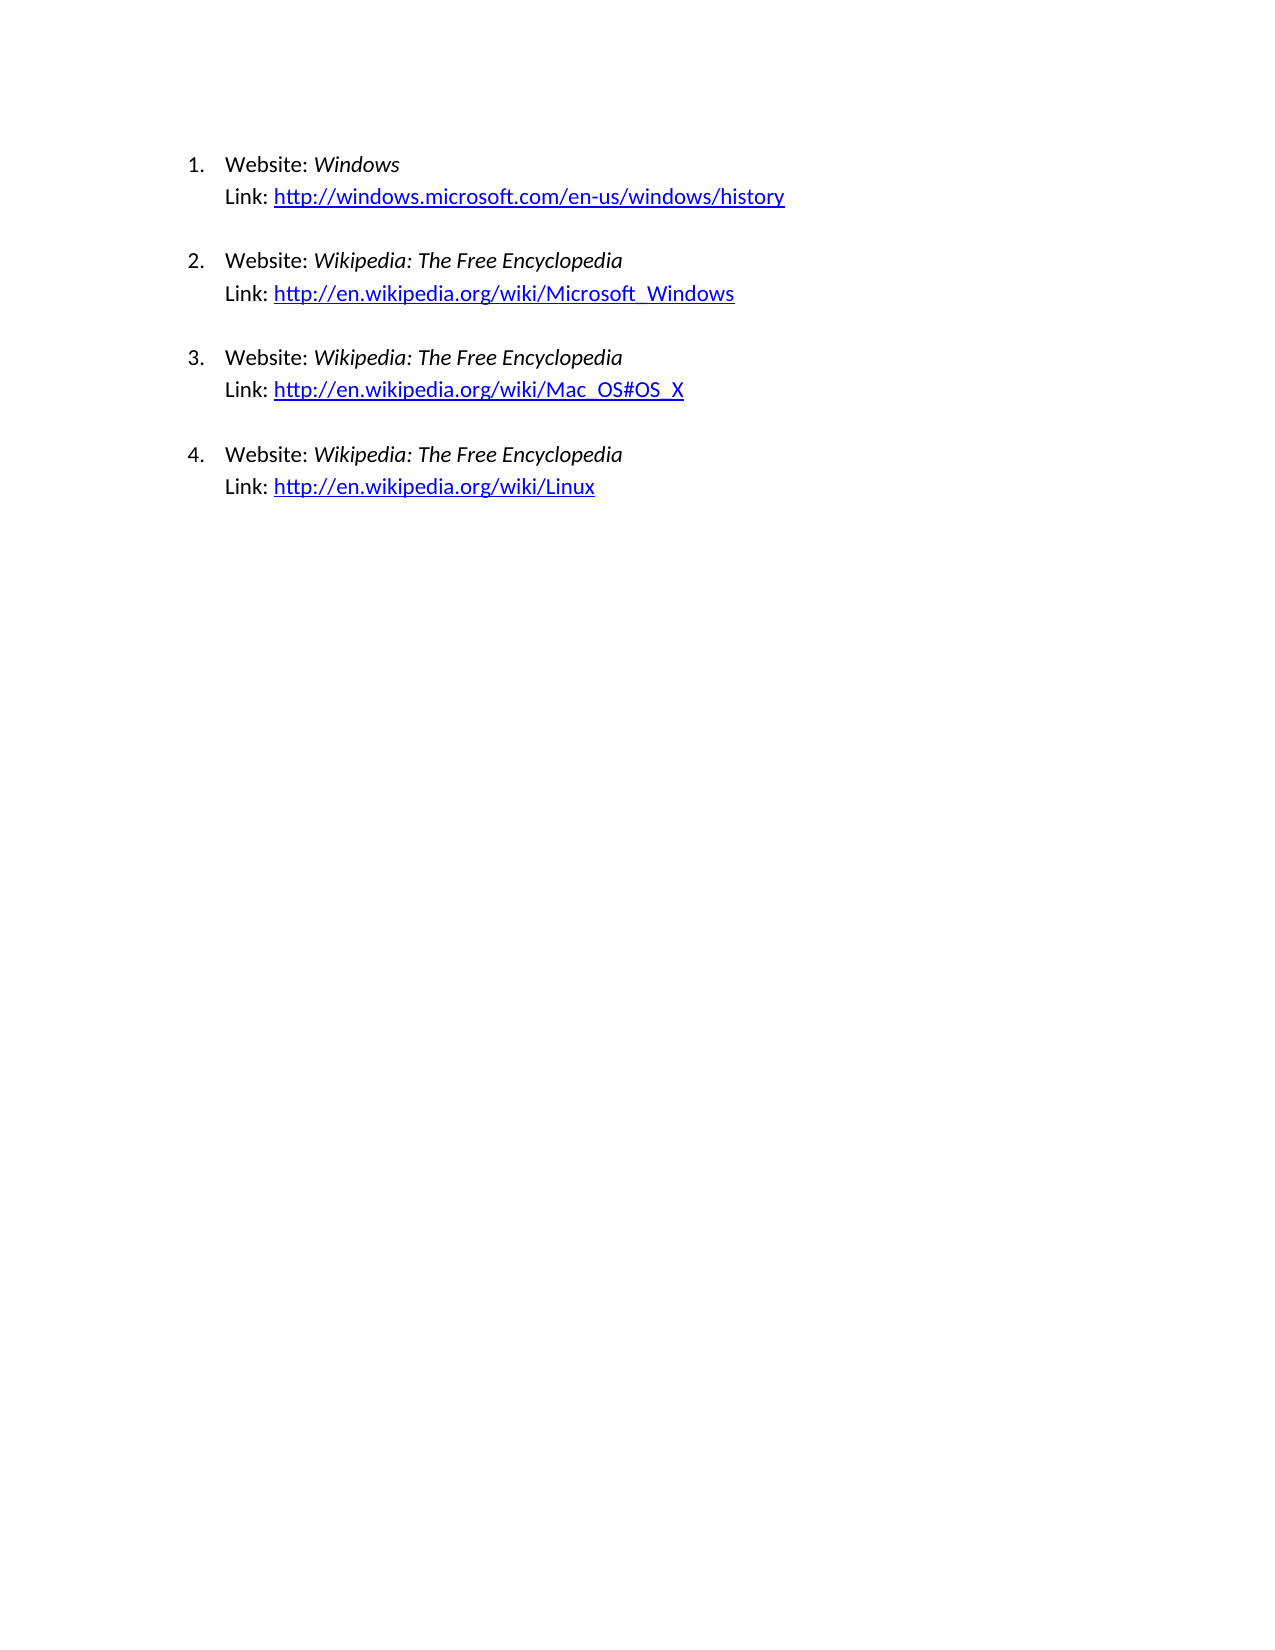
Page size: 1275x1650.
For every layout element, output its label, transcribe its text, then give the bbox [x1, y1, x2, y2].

list Website: Wikipedia: The Free Encyclopedia [187, 343, 1125, 371]
list Link: http://en.wikipedia.org/wiki/Linux [225, 472, 1125, 500]
list Link: http://en.wikipedia.org/wiki/Microsoft_Windows [225, 279, 1125, 307]
list Link: http://en.wikipedia.org/wiki/Mac_OS#OS_X [225, 375, 1125, 403]
list Website: Wikipedia: The Free Encyclopedia [187, 440, 1125, 468]
list Link: http://windows.microsoft.com/en-us/windows/history [225, 182, 1125, 210]
list Website: Windows [187, 150, 1125, 178]
list Website: Wikipedia: The Free Encyclopedia [187, 247, 1125, 274]
